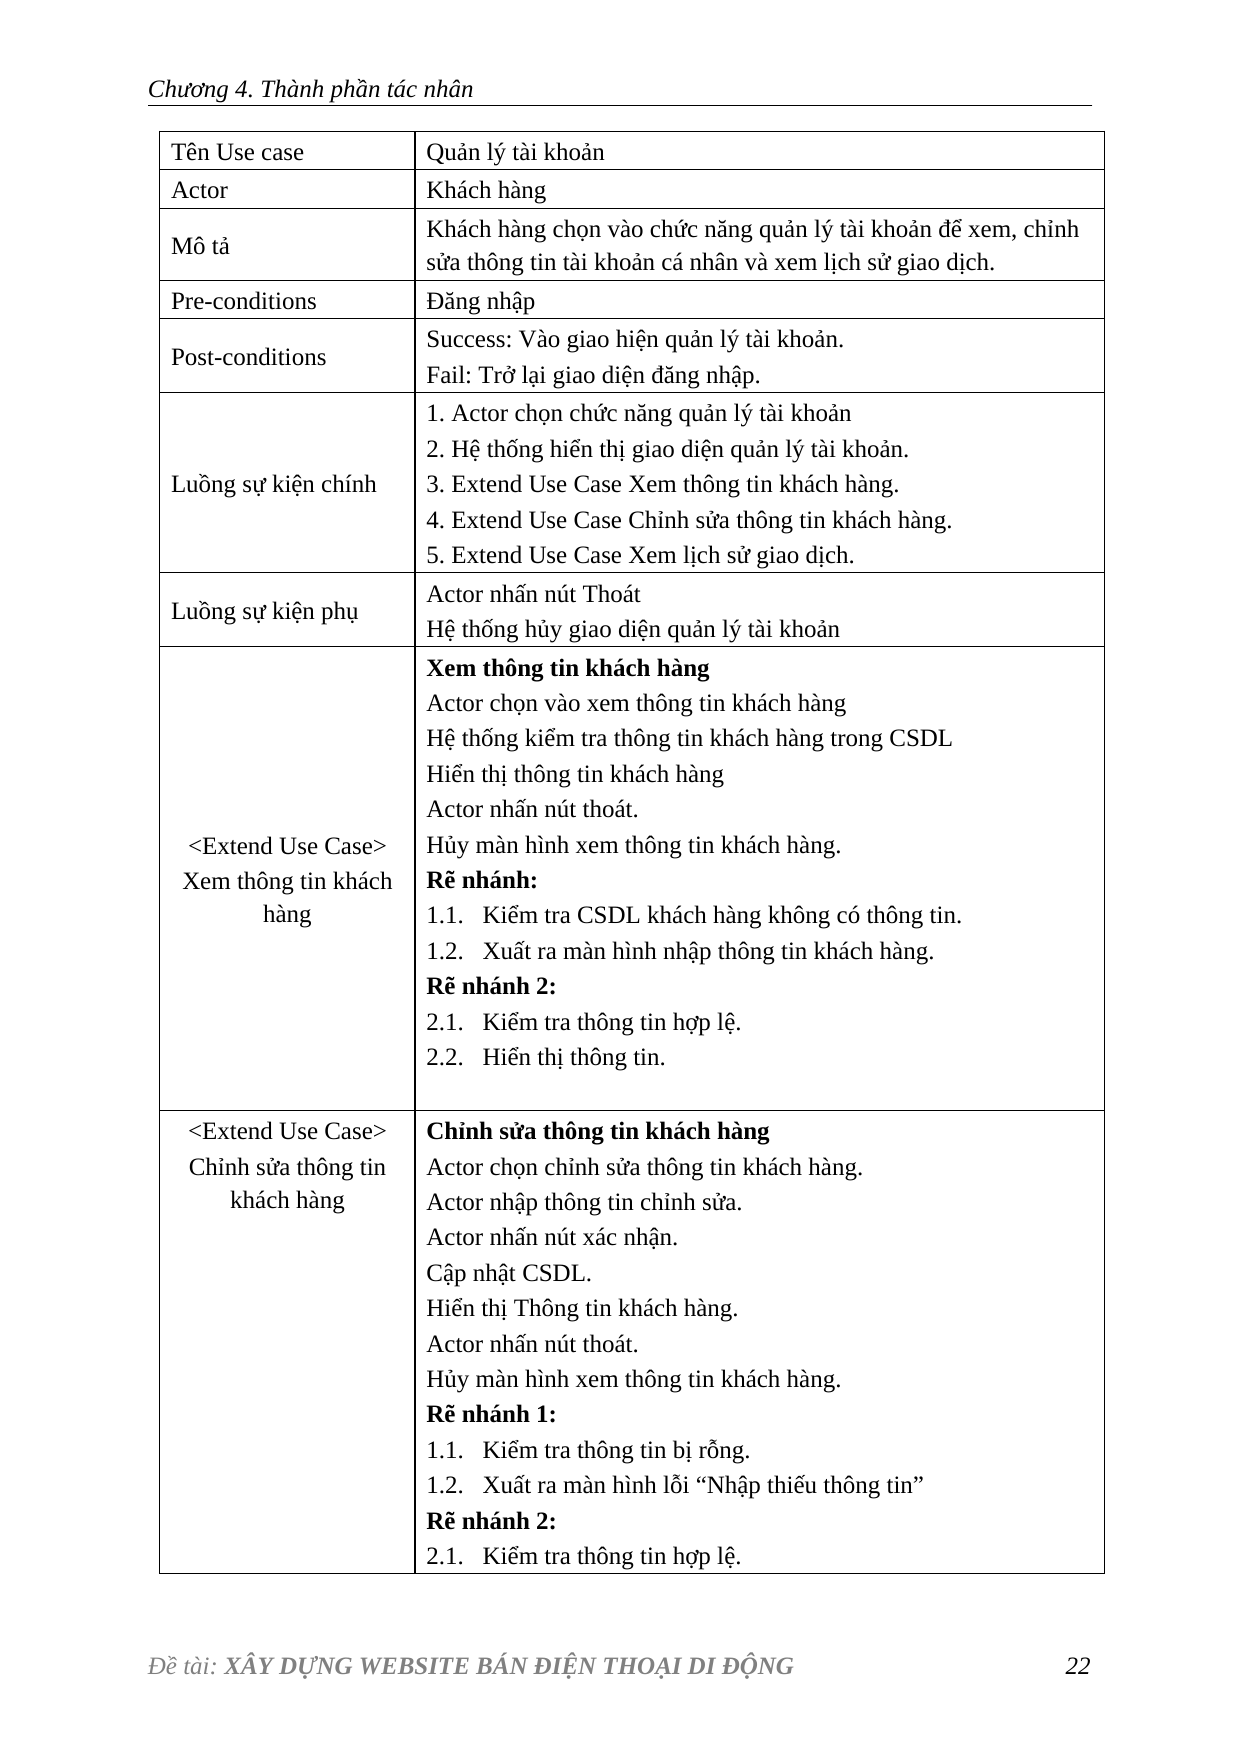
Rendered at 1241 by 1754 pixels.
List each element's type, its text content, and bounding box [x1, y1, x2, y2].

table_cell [160, 1111, 414, 1573]
table_cell <Extend Use Case> Xem thông tin khách hàng [160, 647, 414, 1110]
table_cell Xem thông tin khách hàng Actor chọn vào xem thông tin khách hàng Hệ thống kiểm tra thông tin khách hàng trong CSDL Hiển thị thông tin khách hàng Actor nhấn nút thoát. Hủy màn hình xem thông tin khách hàng. Rẽ nhánh: 1.1. Kiểm tra CSDL khách hàng không có thông tin. 1.2. Xuất ra màn hình nhập thông tin khách hàng. Rẽ nhánh 2: 2.1. Kiểm tra thông tin hợp lệ. 2.2. Hiển thị thông tin. [416, 647, 1104, 1110]
table_cell Actor [160, 170, 414, 208]
table_cell Luồng sự kiện chính [160, 393, 414, 572]
table_cell Pre-conditions [160, 281, 414, 318]
table_cell Success: Vào giao hiện quản lý tài khoản. Fail: Trở lại giao diện đăng nhập. [416, 319, 1104, 392]
table_cell Actor nhấn nút Thoát Hệ thống hủy giao diện quản lý tài khoản [416, 573, 1104, 646]
table_cell Đăng nhập [416, 281, 1104, 318]
table_cell Mô tả [160, 209, 414, 279]
table_cell 1. Actor chọn chức năng quản lý tài khoản 2. Hệ thống hiển thị giao diện quản lý tài khoản. 3. Extend Use Case Xem thông tin khách hàng. 4. Extend Use Case Chỉnh sửa thông tin khách hàng. 5. Extend Use Case Xem lịch sử giao dịch. [416, 393, 1104, 572]
table_header Quản lý tài khoản [416, 132, 1104, 169]
table_header Tên Use case [160, 132, 414, 169]
table_cell Luồng sự kiện phụ [160, 573, 414, 646]
table_cell Post-conditions [160, 319, 414, 392]
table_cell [416, 1111, 1104, 1573]
table_cell Khách hàng [416, 170, 1104, 208]
table_cell Khách hàng chọn vào chức năng quản lý tài khoản để xem, chỉnh sửa thông tin tài khoản cá nhân và xem lịch sử giao dịch. [416, 209, 1104, 279]
